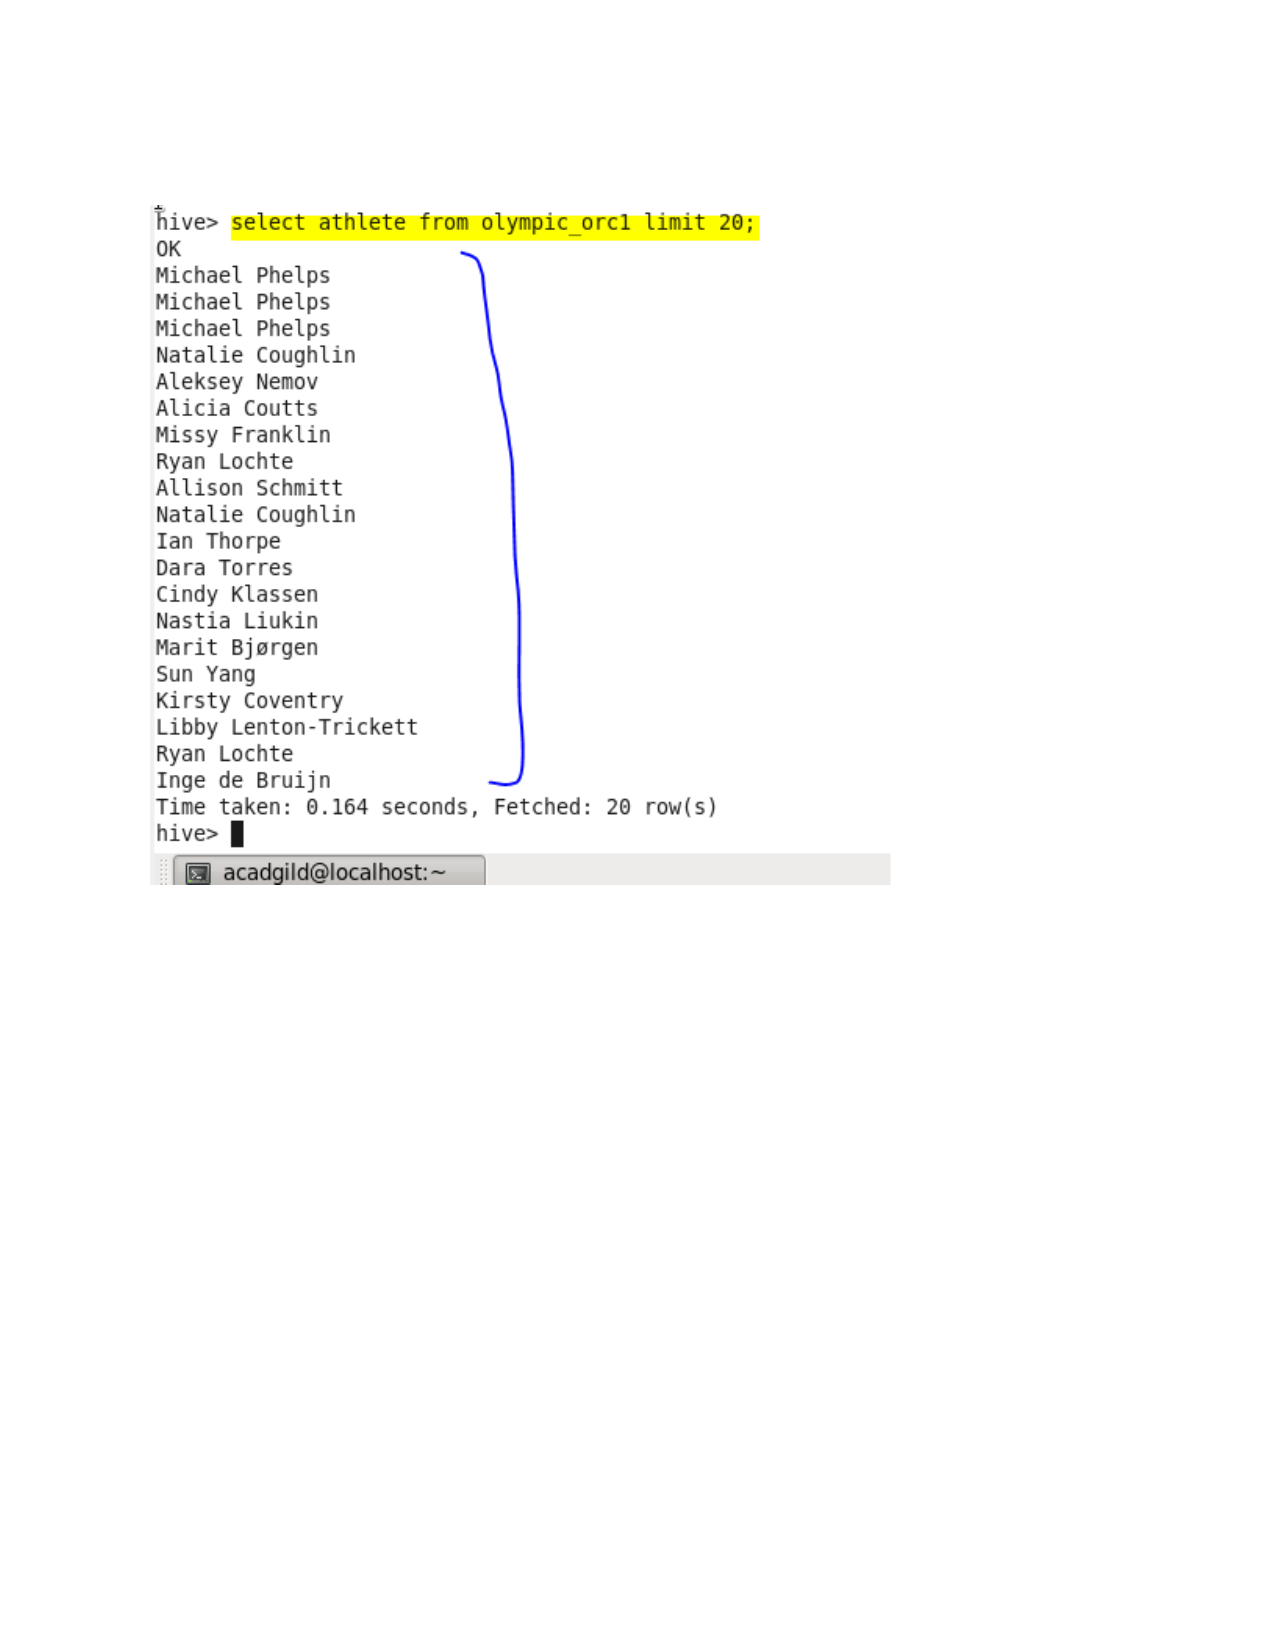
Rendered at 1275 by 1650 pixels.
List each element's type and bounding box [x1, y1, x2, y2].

picture [150, 205, 891, 885]
